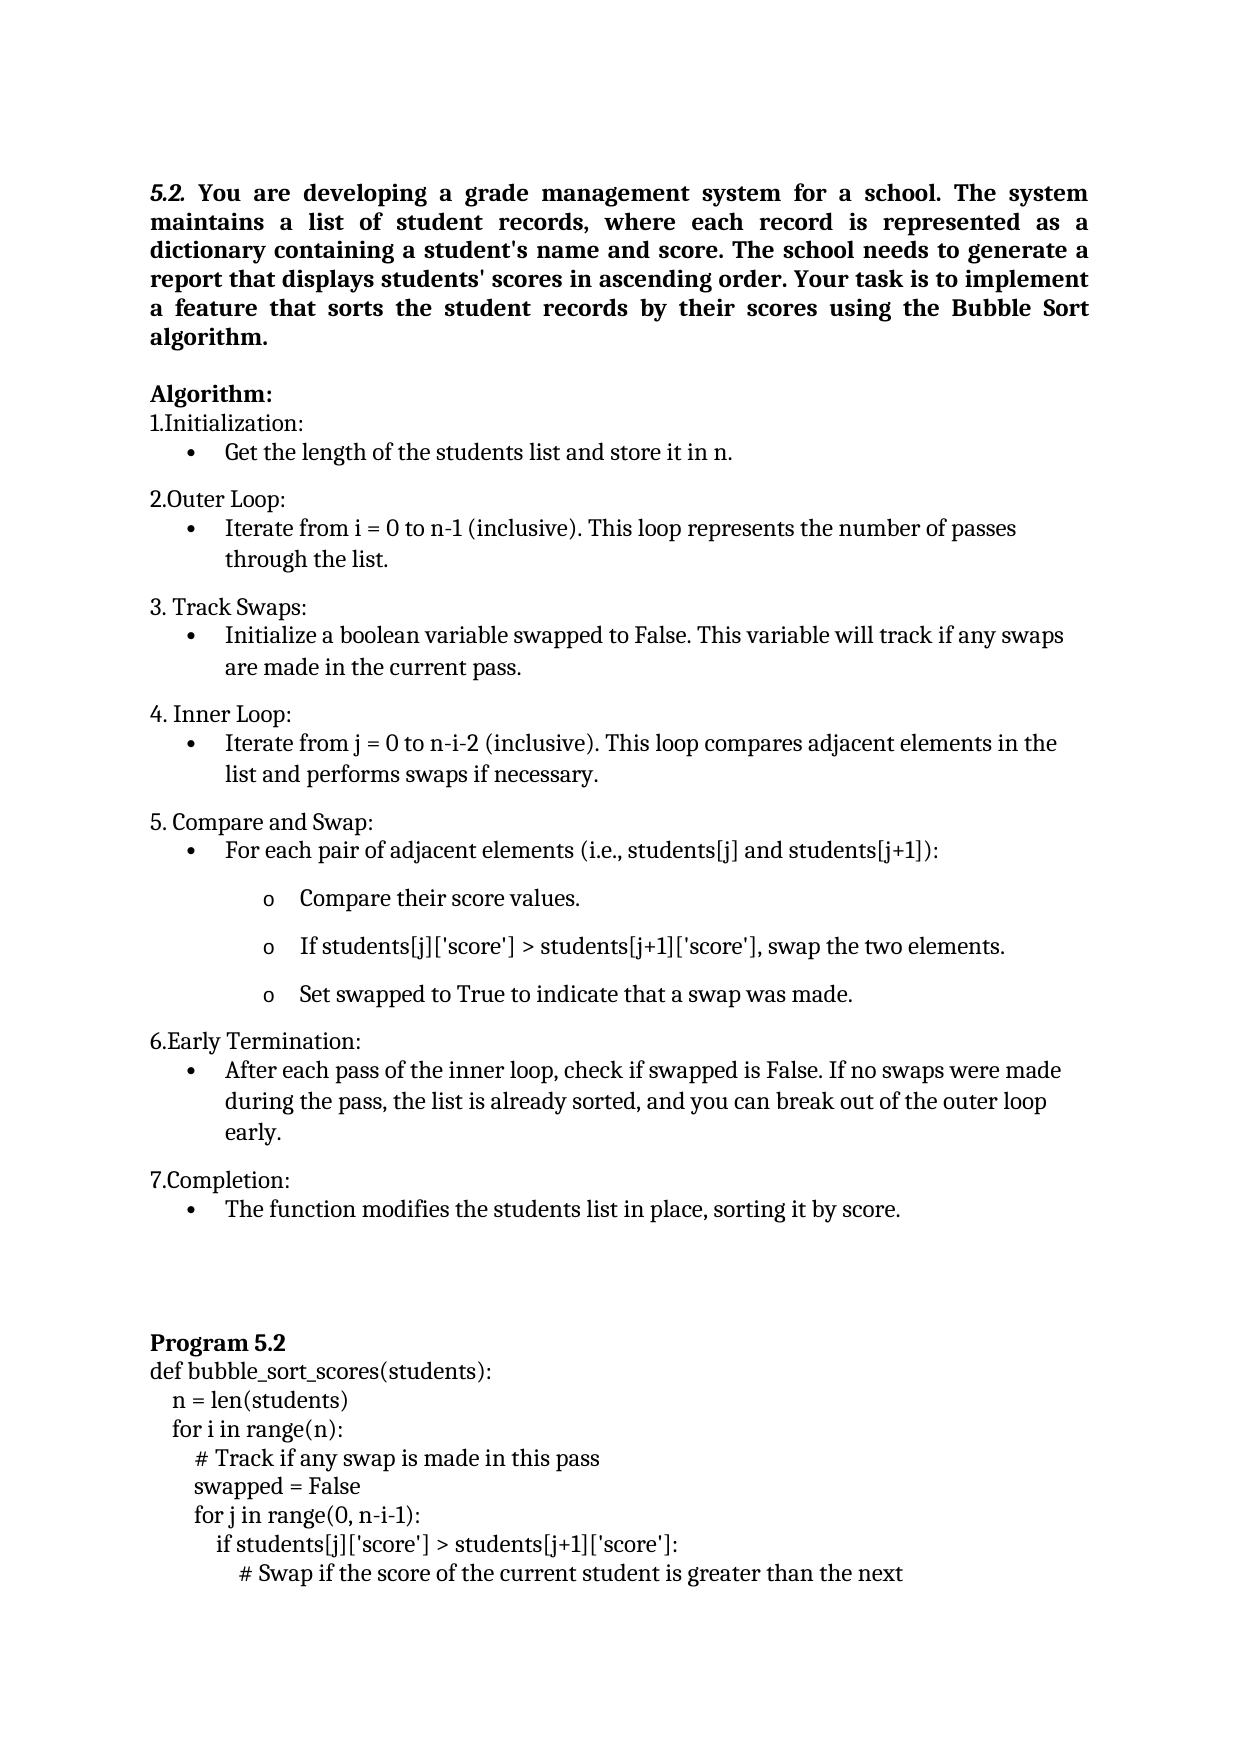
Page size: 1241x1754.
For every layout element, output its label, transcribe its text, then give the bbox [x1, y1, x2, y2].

text 5.2. You are developing a grade management system for a school. The system maintains a list of student records, where each record is represented as a dictionary containing a student's name and score. The school needs to generate a report that displays students' scores in ascending order. Your task is to implement a feature that sorts the student records by their scores using the Bubble Sort algorithm. [150, 179, 1090, 351]
text for i in range(n): [150, 1415, 1090, 1443]
list Compare their score values. [262, 884, 1090, 913]
text 3. Track Swaps: [150, 593, 1090, 621]
text 7.Completion: [150, 1166, 1090, 1194]
list Get the length of the students list and store it in n. [187, 437, 1090, 466]
text Algorithm: [150, 380, 1090, 409]
list For each pair of adjacent elements (i.e., students[j] and students[j+1]): [187, 836, 1090, 865]
text 5. Compare and Swap: [150, 808, 1090, 836]
list Set swapped to True to indicate that a swap was made. [262, 979, 1090, 1008]
list Iterate from j = 0 to n-i-2 (inclusive). This loop compares adjacent elements in the list and performs swaps if necessary. [187, 729, 1090, 789]
list If students[j]['score'] > students[j+1]['score'], swap the two elements. [262, 932, 1090, 961]
text for j in range(0, n-i-1): [150, 1501, 1090, 1530]
text Program 5.2 [150, 1328, 1090, 1357]
list Initialize a boolean variable swapped to False. This variable will track if any swaps are made in the current pass. [187, 621, 1090, 681]
text n = len(students) [150, 1386, 1090, 1415]
text 2.Outer Loop: [150, 485, 1090, 514]
text # Track if any swap is made in this pass [150, 1443, 1090, 1472]
text 1.Initialization: [150, 409, 1090, 437]
text swapped = False [150, 1472, 1090, 1501]
text 4. Inner Loop: [150, 700, 1090, 729]
list The function modifies the students list in place, sorting it by score. [187, 1194, 1090, 1223]
list After each pass of the inner loop, check if swapped is False. If no swaps were made during the pass, the list is already sorted, and you can break out of the outer loop early. [187, 1056, 1090, 1147]
text 6.Early Termination: [150, 1027, 1090, 1056]
text # Swap if the score of the current student is greater than the next [150, 1558, 1090, 1587]
list Iterate from i = 0 to n-1 (inclusive). This loop represents the number of passes through the list. [187, 514, 1090, 574]
text def bubble_sort_scores(students): [150, 1357, 1090, 1386]
text if students[j]['score'] > students[j+1]['score']: [150, 1530, 1090, 1558]
